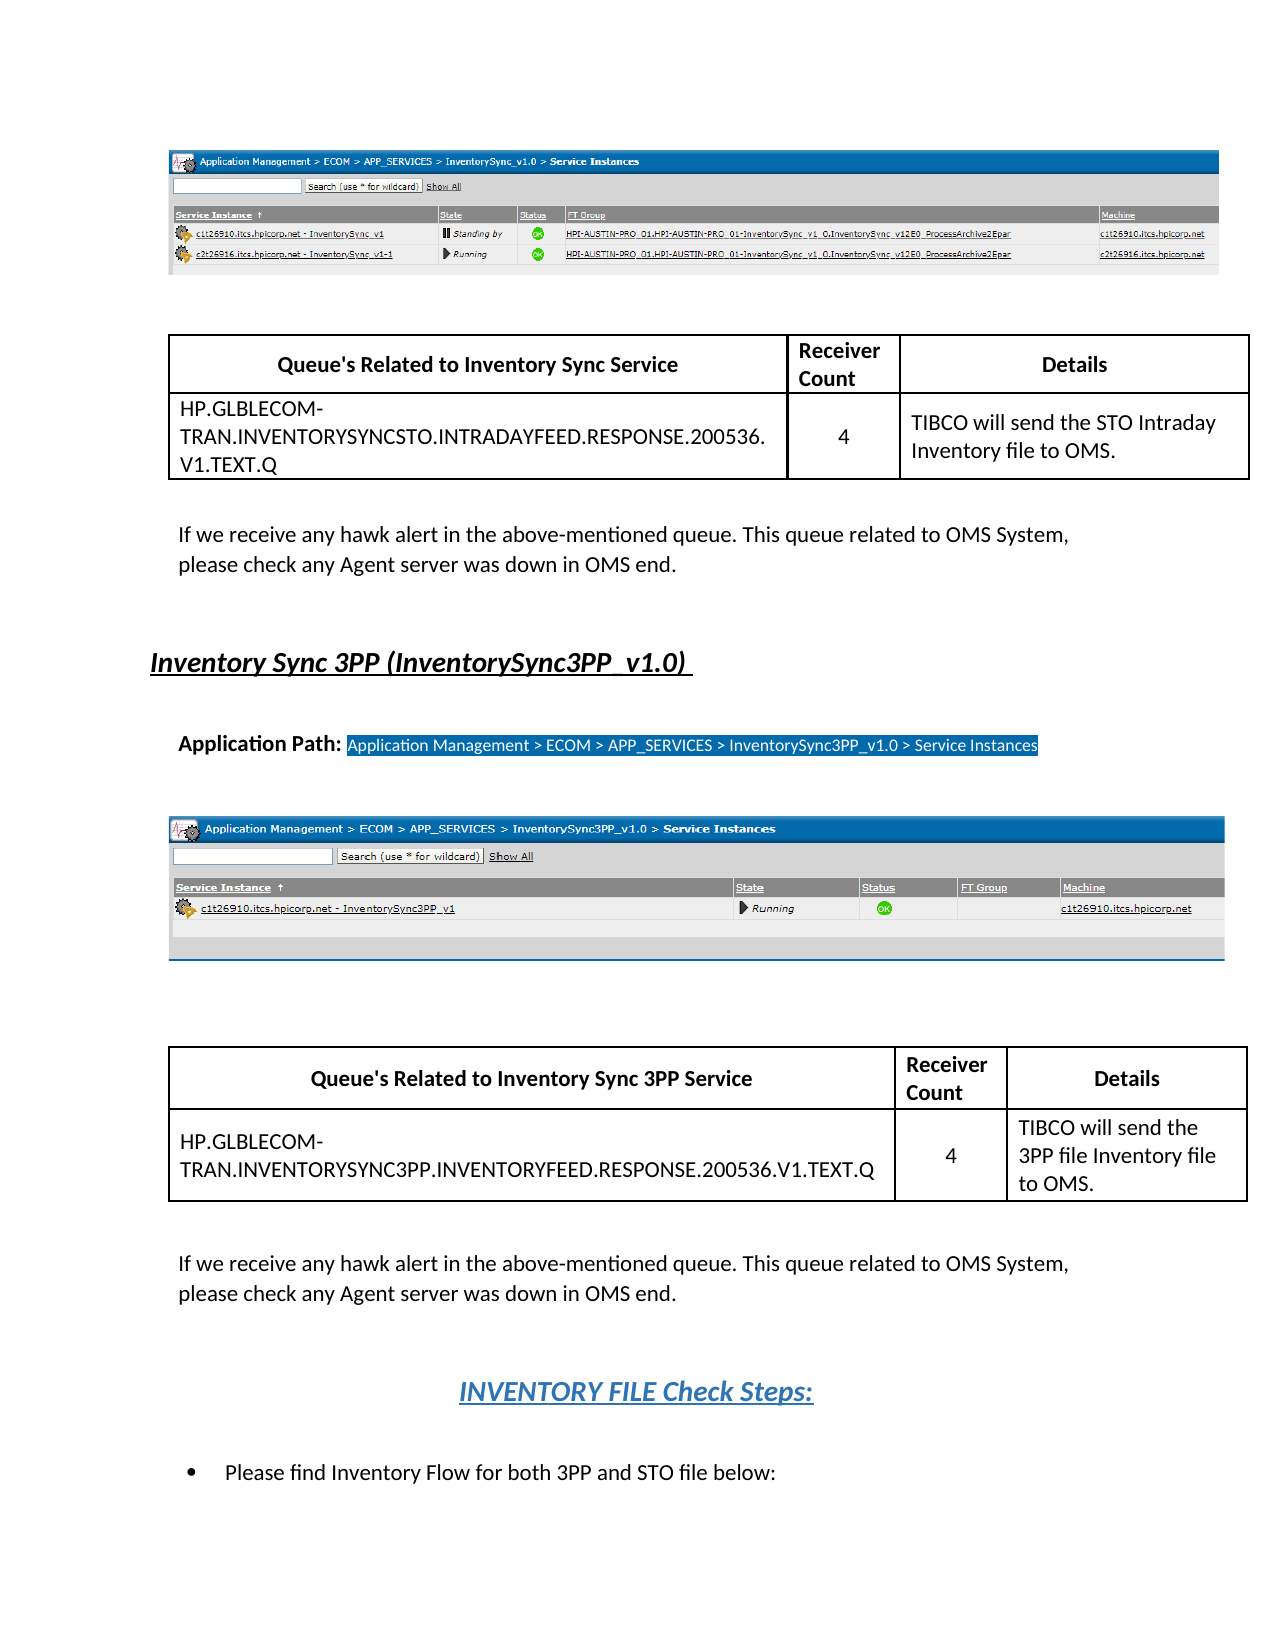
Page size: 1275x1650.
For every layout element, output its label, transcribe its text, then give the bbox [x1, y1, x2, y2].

table_cell 4 [789, 394, 899, 478]
table_header Details [901, 336, 1248, 392]
table_cell 4 [896, 1110, 1006, 1200]
table_header Receiver Count [896, 1048, 1006, 1108]
table_cell HP.GLBLECOM-TRAN.INVENTORYSYNC3PP.INVENTORYFEED.RESPONSE.200536.V1.TEXT.Q [170, 1110, 894, 1200]
text If we receive any hawk alert in the above-mentioned queue. This queue related to OMS System, please check any Agent server was down in OMS end. [178, 1249, 1125, 1307]
table_header Receiver Count [789, 336, 899, 392]
text Application Path: Application Management > ECOM > APP_SERVICES > InventorySync3PP_v1.0 > Service Instances [178, 729, 1125, 757]
subtitle INVENTORY FILE Check Steps: [150, 1373, 1125, 1408]
table_header Details [1008, 1048, 1246, 1108]
list Please find Inventory Flow for both 3PP and STO file below: [187, 1458, 1125, 1486]
picture [168, 816, 1225, 981]
picture [168, 150, 1219, 275]
table_header Queue's Related to Inventory Sync Service [170, 336, 786, 392]
table_header Queue's Related to Inventory Sync 3PP Service [170, 1048, 894, 1108]
table_cell TIBCO will send the 3PP file Inventory file to OMS. [1008, 1110, 1246, 1200]
table_cell HP.GLBLECOM-TRAN.INVENTORYSYNCSTO.INTRADAYFEED.RESPONSE.200536.V1.TEXT.Q [170, 394, 786, 478]
table_cell TIBCO will send the STO Intraday Inventory file to OMS. [901, 394, 1248, 478]
text If we receive any hawk alert in the above-mentioned queue. This queue related to OMS System, please check any Agent server was down in OMS end. [178, 520, 1125, 578]
subtitle Inventory Sync 3PP (InventorySync3PP_v1.0) [150, 644, 1125, 680]
